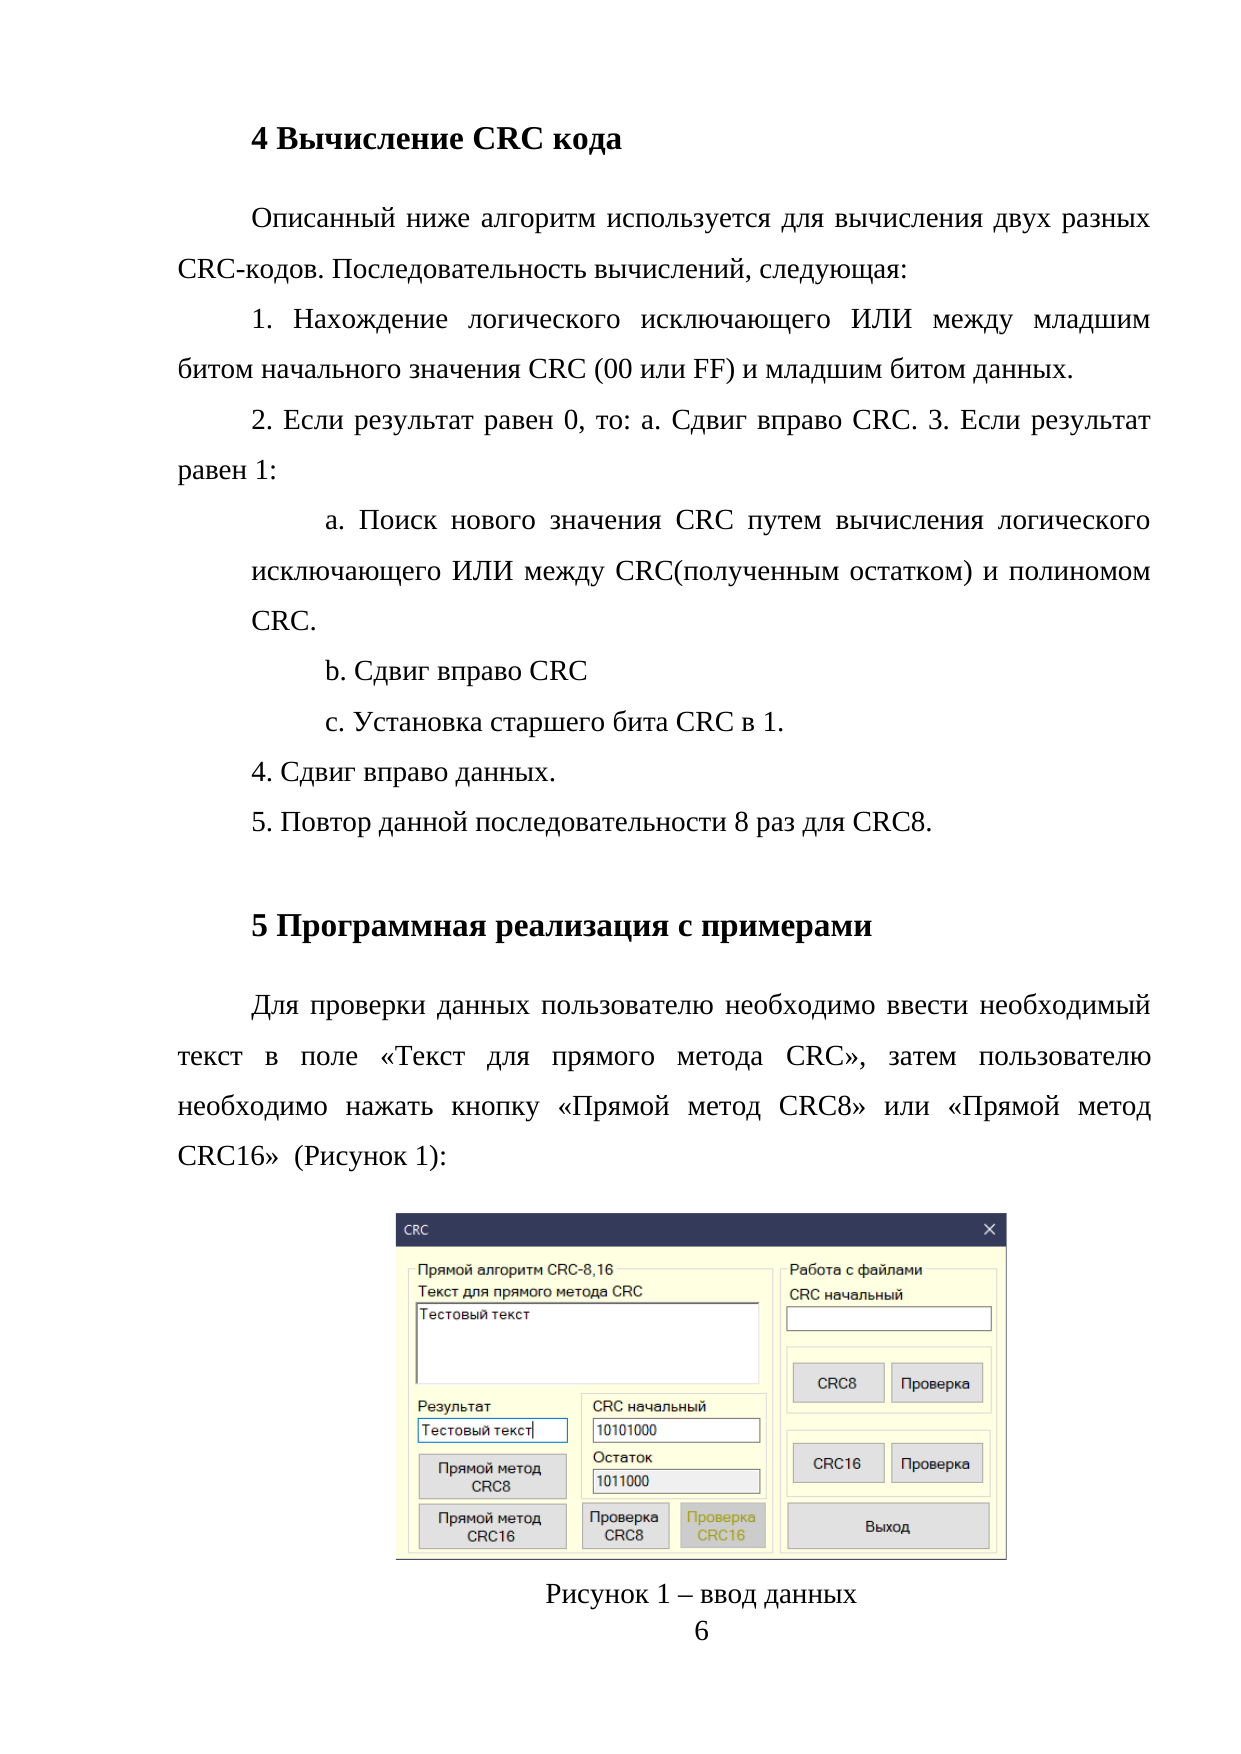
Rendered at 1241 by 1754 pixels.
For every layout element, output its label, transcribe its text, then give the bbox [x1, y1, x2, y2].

text b. Сдвиг вправо CRC [251, 653, 1152, 687]
text Рисунок 1 – ввод данных [177, 1576, 1152, 1609]
text c. Установка старшего бита CRC в 1. [251, 704, 1152, 737]
text Описанный ниже алгоритм используется для вычисления двух разных CRC-кодов. Последовательность вычислений, следующая: [177, 201, 1152, 284]
text a. Поиск нового значения CRC путем вычисления логического исключающего ИЛИ между CRC(полученным остатком) и полиномом CRC. [251, 502, 1152, 637]
text 4. Сдвиг вправо данных. [177, 754, 1152, 788]
text Для проверки данных пользователю необходимо ввести необходимый текст в поле «Текст для прямого метода CRC», затем пользователю необходимо нажать кнопку «Прямой метод CRC8» или «Прямой метод CRC16» (Рисунок 1): [177, 987, 1152, 1172]
text 5. Повтор данной последовательности 8 раз для CRC8. [177, 804, 1152, 838]
text 2. Если результат равен 0, то: a. Сдвиг вправо CRC. 3. Если результат равен 1: [177, 402, 1152, 486]
text 1. Нахождение логического исключающего ИЛИ между младшим битом начального значения CRC (00 или FF) и младшим битом данных. [177, 301, 1152, 385]
subtitle 4 Вычисление CRC кода [177, 118, 1152, 156]
picture [395, 1213, 1007, 1560]
subtitle 5 Программная реализация с примерами [177, 905, 1152, 943]
